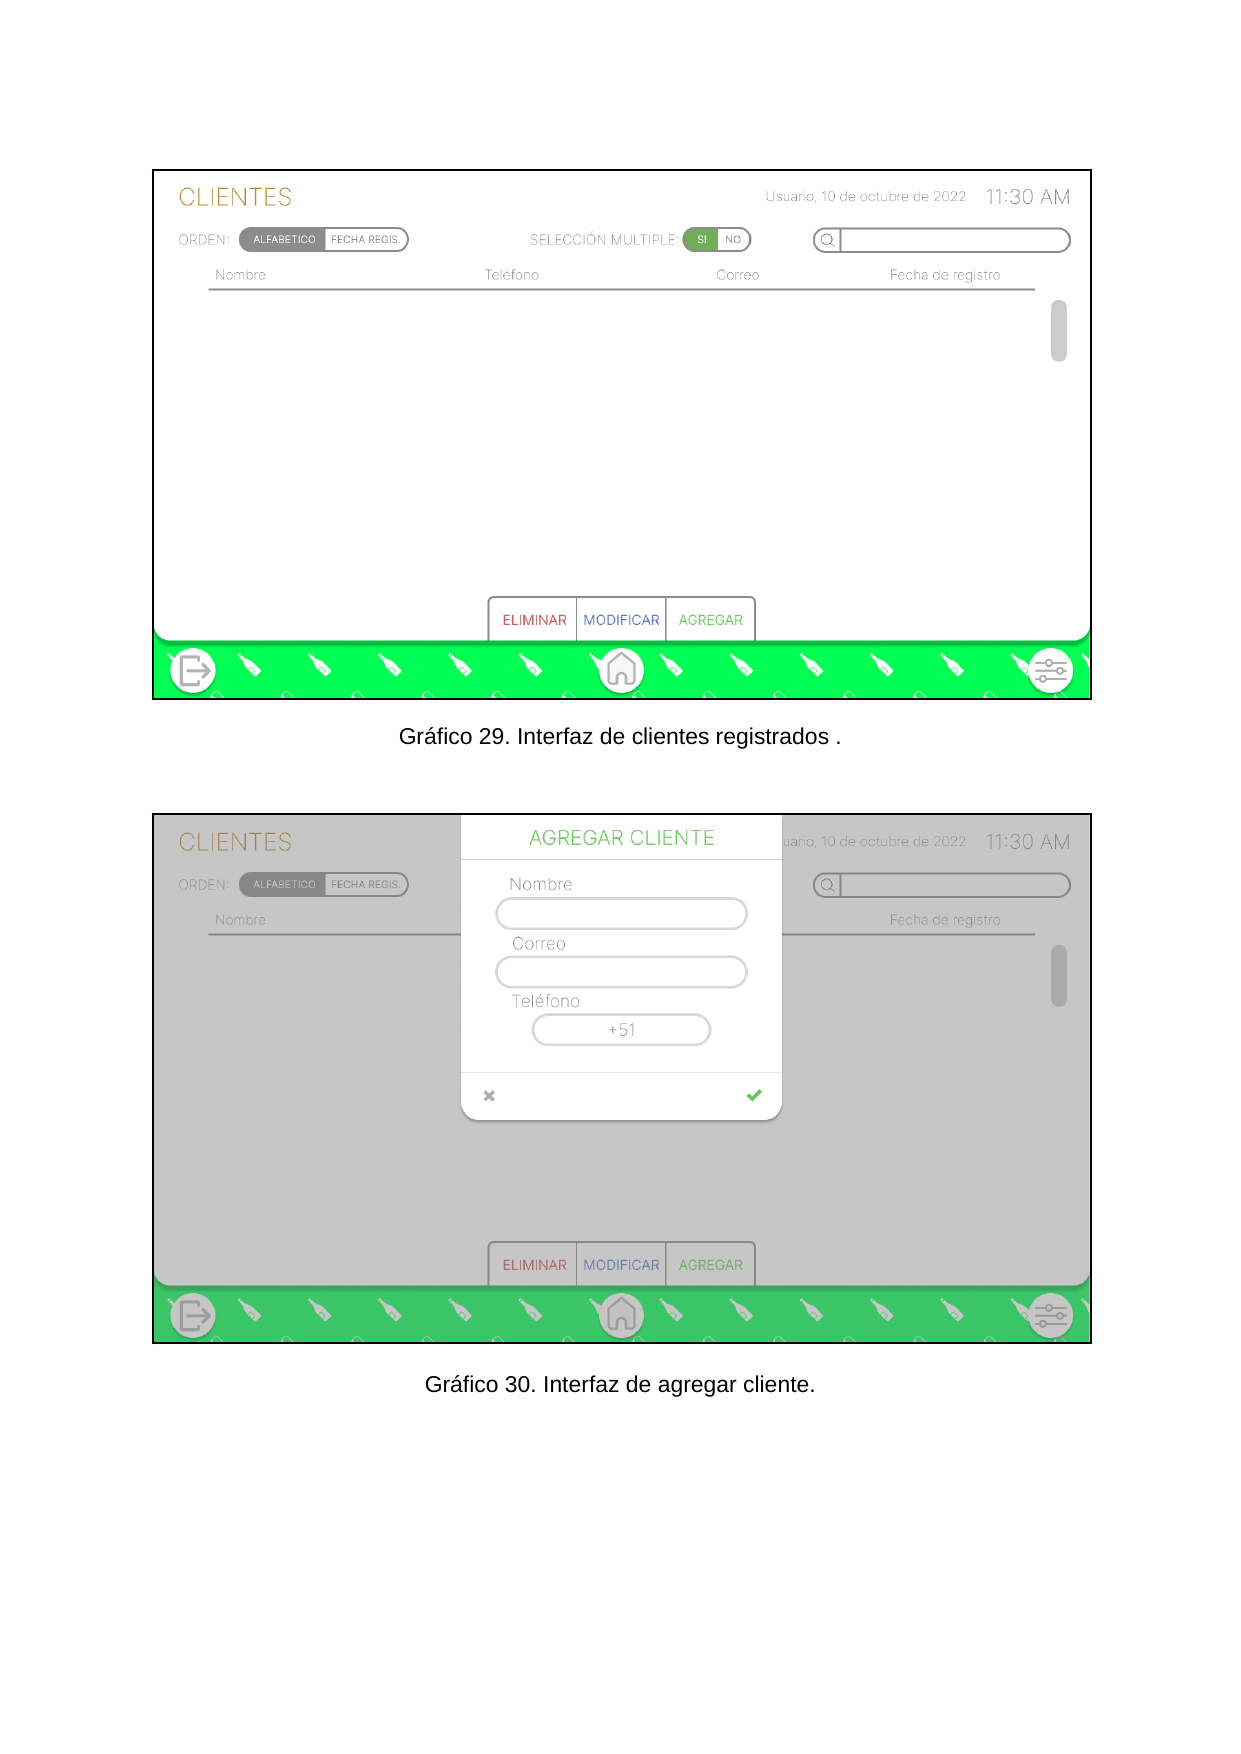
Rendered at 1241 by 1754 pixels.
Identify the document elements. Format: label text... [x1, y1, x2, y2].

picture [154, 815, 1090, 1342]
picture [154, 171, 1090, 698]
